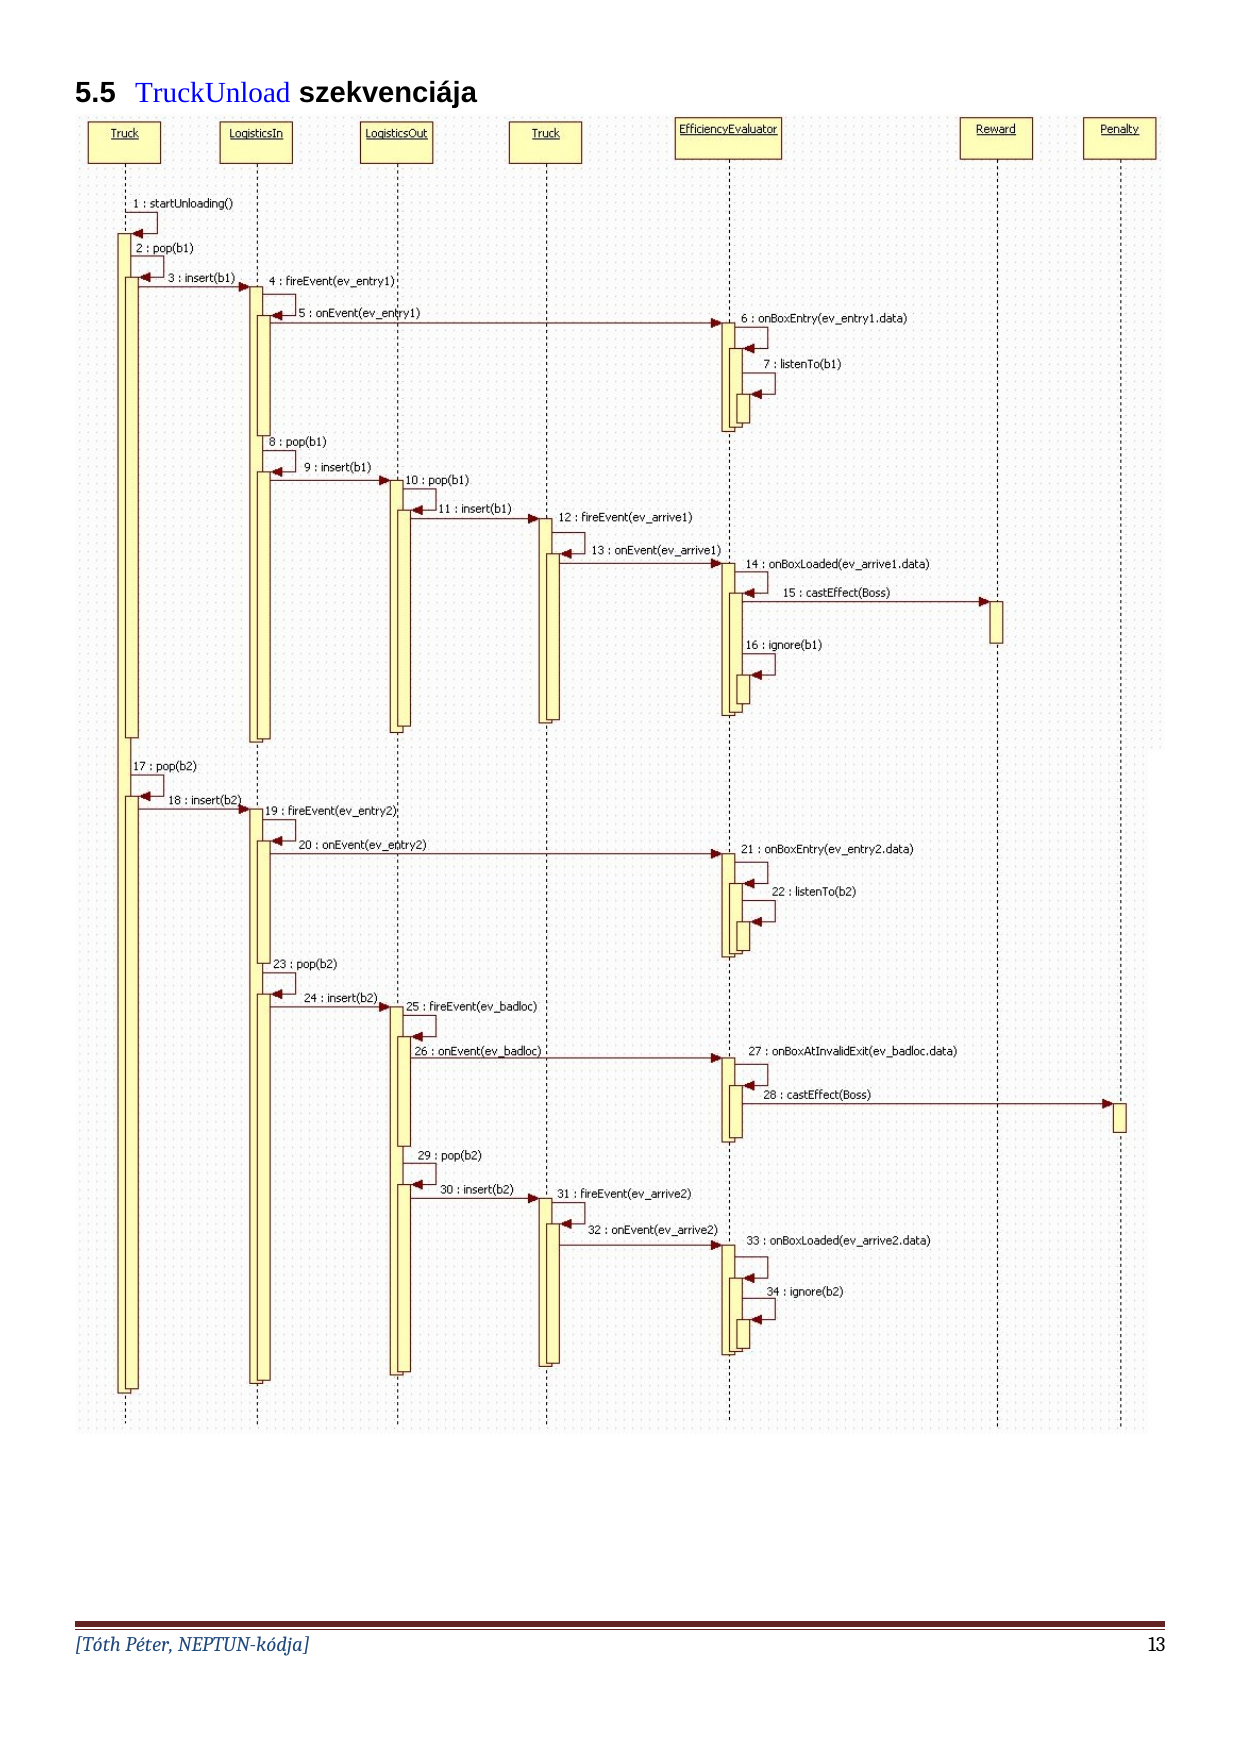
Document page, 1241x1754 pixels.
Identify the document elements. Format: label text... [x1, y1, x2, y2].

picture [75, 114, 1165, 1434]
subtitle TruckUnload szekvenciája [75, 75, 1165, 109]
